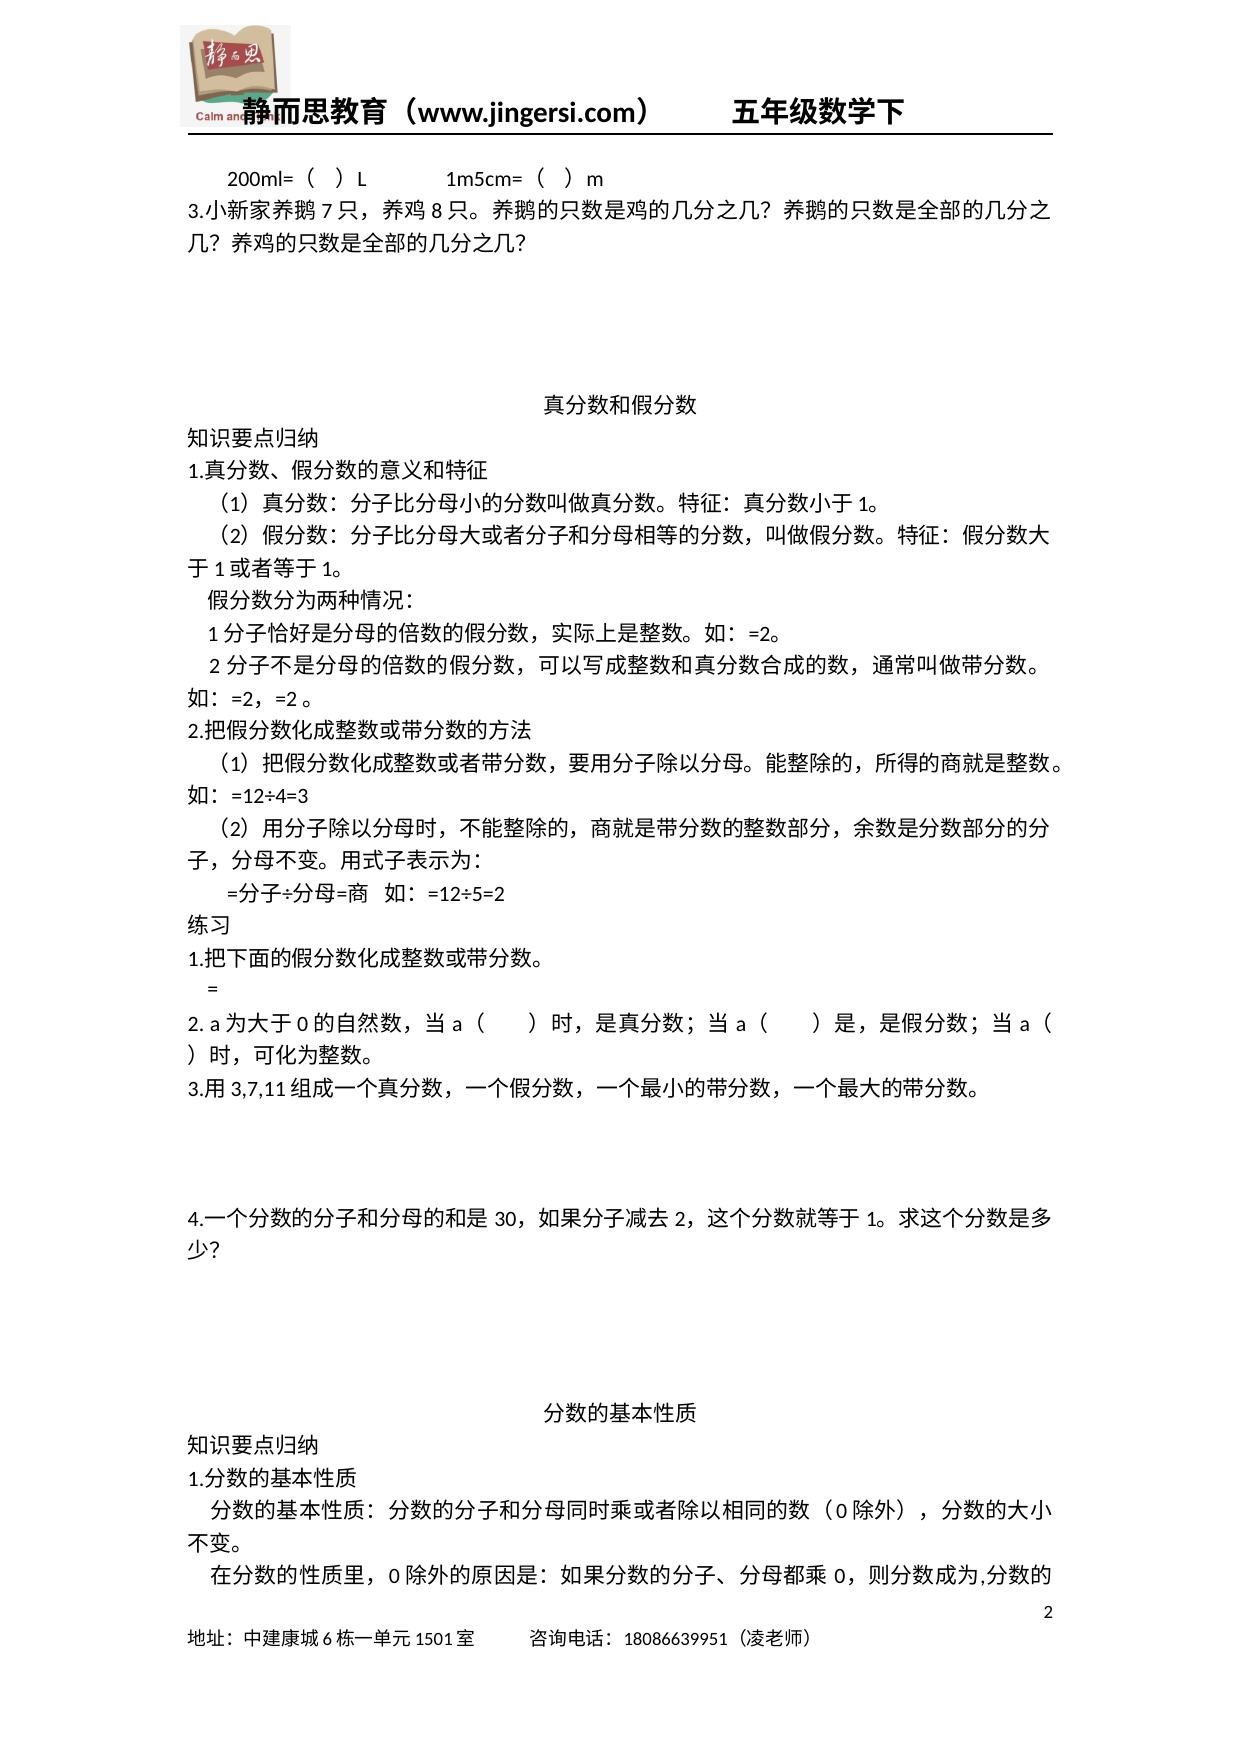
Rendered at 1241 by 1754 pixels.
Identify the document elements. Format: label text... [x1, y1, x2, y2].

text 3.用3,7,11组成一个真分数，一个假分数，一个最小的带分数，一个最大的带分数。 [187, 1070, 1053, 1103]
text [187, 1558, 1053, 1590]
text 1.把下面的假分数化成整数或带分数。 [187, 940, 1053, 973]
text （2）用分子除以分母时，不能整除的，商就是带分数的整数部分，余数是分数部分的分子，分母不变。用式子表示为： [187, 810, 1053, 875]
text （1）真分数：分子比分母小的分数叫做真分数。特征：真分数小于1。 [187, 485, 1053, 518]
text 知识要点归纳 [187, 1428, 1053, 1460]
text （2）假分数：分子比分母大或者分子和分母相等的分数，叫做假分数。特征：假分数大于1或者等于1。 [187, 518, 1053, 583]
text 分数的基本性质 [187, 1395, 1053, 1428]
text 2.把假分数化成整数或带分数的方法 [187, 713, 1053, 745]
text 练习 [187, 908, 1053, 940]
text 4.一个分数的分子和分母的和是30，如果分子减去2，这个分数就等于1。求这个分数是多少？ [187, 1200, 1053, 1265]
text 2 分子不是分母的倍数的假分数，可以写成整数和真分数合成的数，通常叫做带分数。如：=2，=2 。 [187, 648, 1053, 713]
text 200ml=（ ）L 1m5cm=（ ）m [187, 160, 1053, 193]
text （1）把假分数化成整数或者带分数，要用分子除以分母。能整除的，所得的商就是整数。如：=12÷4=3 [187, 745, 1053, 810]
text 2. a为大于0的自然数，当a（ ）时，是真分数；当a（ ）是，是假分数；当a（ ）时，可化为整数。 [187, 1005, 1053, 1070]
text =分子÷分母=商 如：=12÷5=2 [187, 875, 1053, 908]
text 知识要点归纳 [187, 420, 1053, 453]
text 1.分数的基本性质 [187, 1460, 1053, 1493]
text 真分数和假分数 [187, 388, 1053, 420]
picture [179, 25, 291, 127]
text 假分数分为两种情况： [187, 583, 1053, 615]
text 分数的基本性质：分数的分子和分母同时乘或者除以相同的数（0除外），分数的大小不变。 [187, 1493, 1053, 1558]
text 1 分子恰好是分母的倍数的假分数，实际上是整数。如：=2。 [187, 615, 1053, 648]
text 1.真分数、假分数的意义和特征 [187, 453, 1053, 485]
text = [187, 973, 1053, 1005]
text 3.小新家养鹅7只，养鸡8只。养鹅的只数是鸡的几分之几？养鹅的只数是全部的几分之几？养鸡的只数是全部的几分之几？ [187, 193, 1053, 258]
